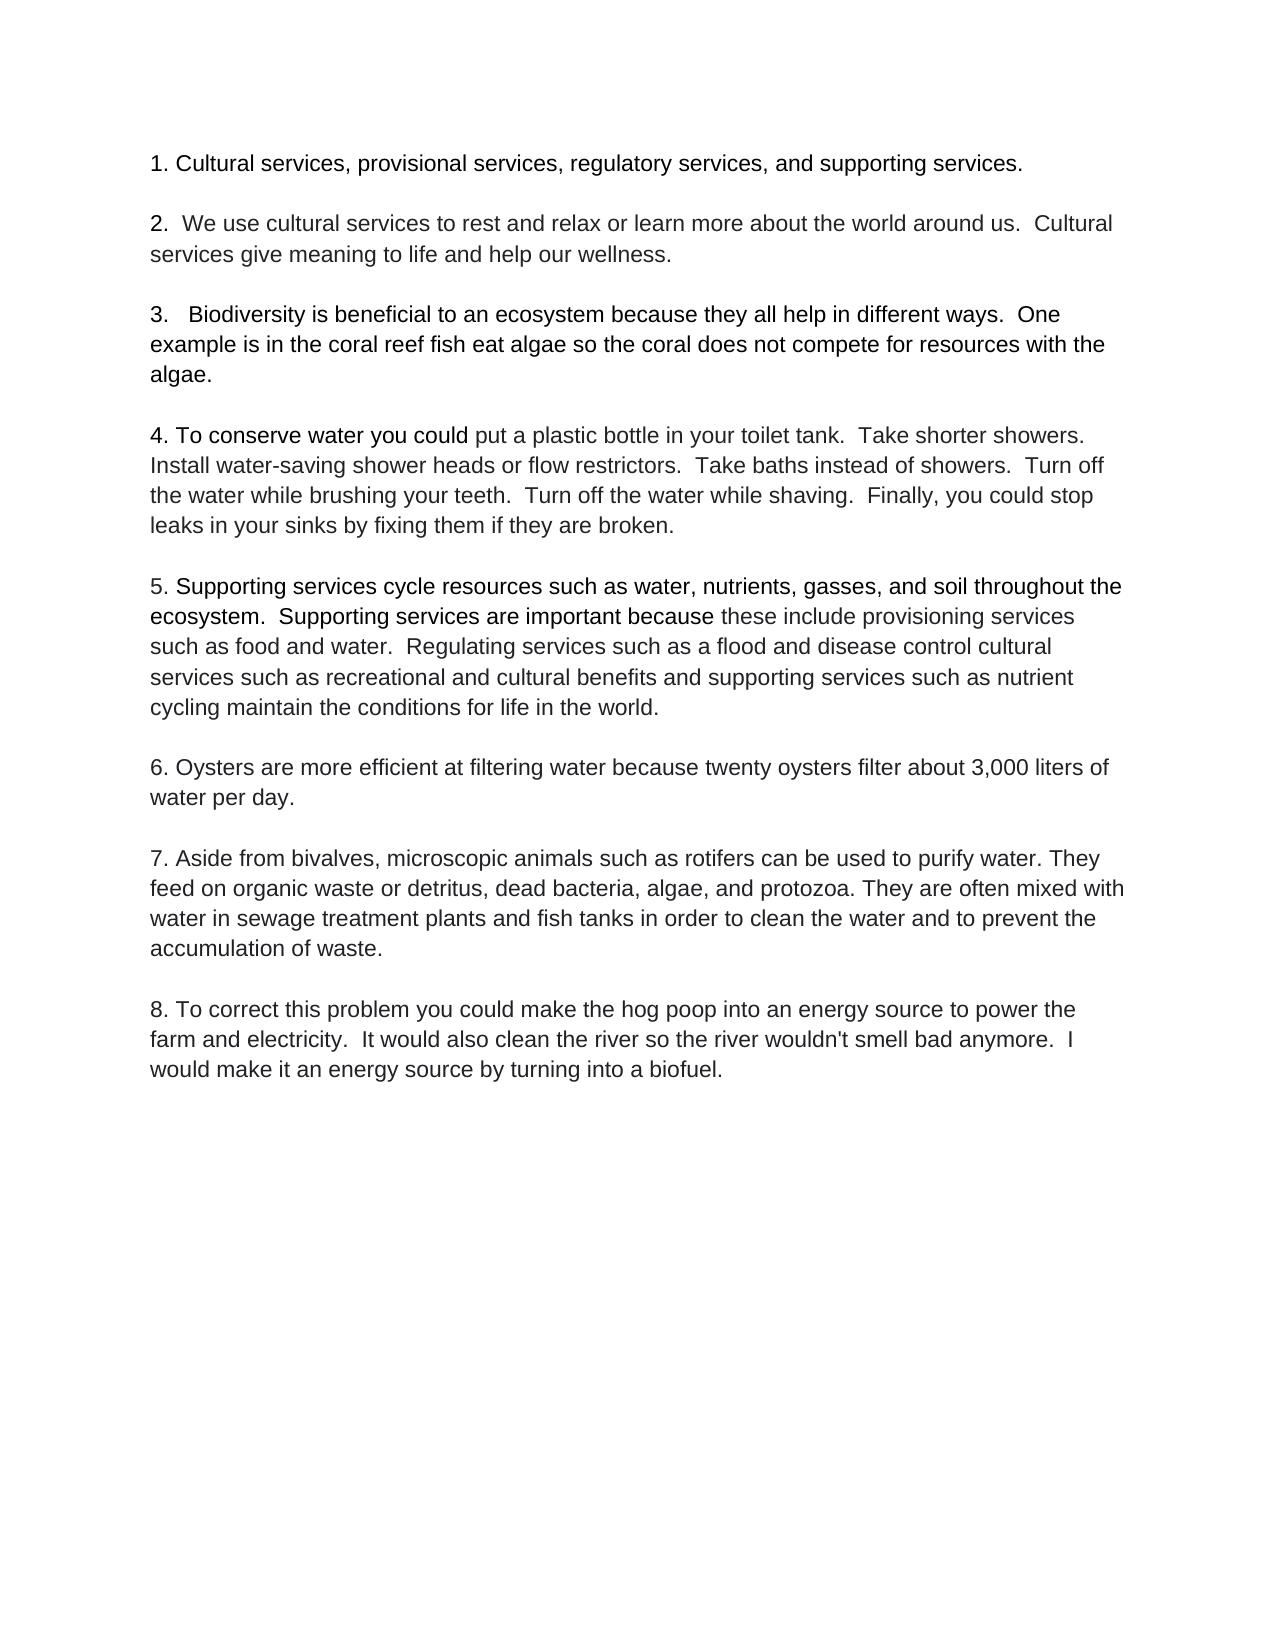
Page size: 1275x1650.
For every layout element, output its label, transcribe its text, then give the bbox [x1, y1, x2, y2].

text 6. Oysters are more efficient at filtering water because twenty oysters filter about 3,000 liters of water per day. [150, 754, 1125, 811]
text 4. To conserve water you could put a plastic bottle in your toilet tank. Take shorter showers. Install water-saving shower heads or flow restrictors. Take baths instead of showers. Turn off the water while brushing your teeth. Turn off the water while shaving. Finally, you could stop leaks in your sinks by fixing them if they are broken. [150, 422, 1125, 539]
text 8. To correct this problem you could make the hog poop into an energy source to power the farm and electricity. It would also clean the river so the river wouldn't smell bad anymore. I would make it an energy source by turning into a biofuel. [150, 996, 1125, 1083]
text 3. Biodiversity is beneficial to an ecosystem because they all help in different ways. One example is in the coral reef fish eat algae so the coral does not compete for resources with the algae. [150, 301, 1125, 388]
text 5. Supporting services cycle resources such as water, nutrients, gasses, and soil throughout the ecosystem. Supporting services are important because these include provisioning services such as food and water. Regulating services such as a flood and disease control cultural services such as recreational and cultural benefits and supporting services such as nutrient cycling maintain the conditions for life in the world. [150, 573, 1125, 720]
text 7. Aside from bivalves, microscopic animals such as rotifers can be used to purify water. They feed on organic waste or detritus, dead bacteria, algae, and protozoa. They are often mixed with water in sewage treatment plants and fish tanks in order to clean the water and to prevent the accumulation of waste. [150, 845, 1125, 962]
text 2. We use cultural services to rest and relax or learn more about the world around us. Cultural services give meaning to life and help our wellness. [150, 210, 1125, 267]
text 1. Cultural services, provisional services, regulatory services, and supporting services. [150, 150, 1125, 176]
